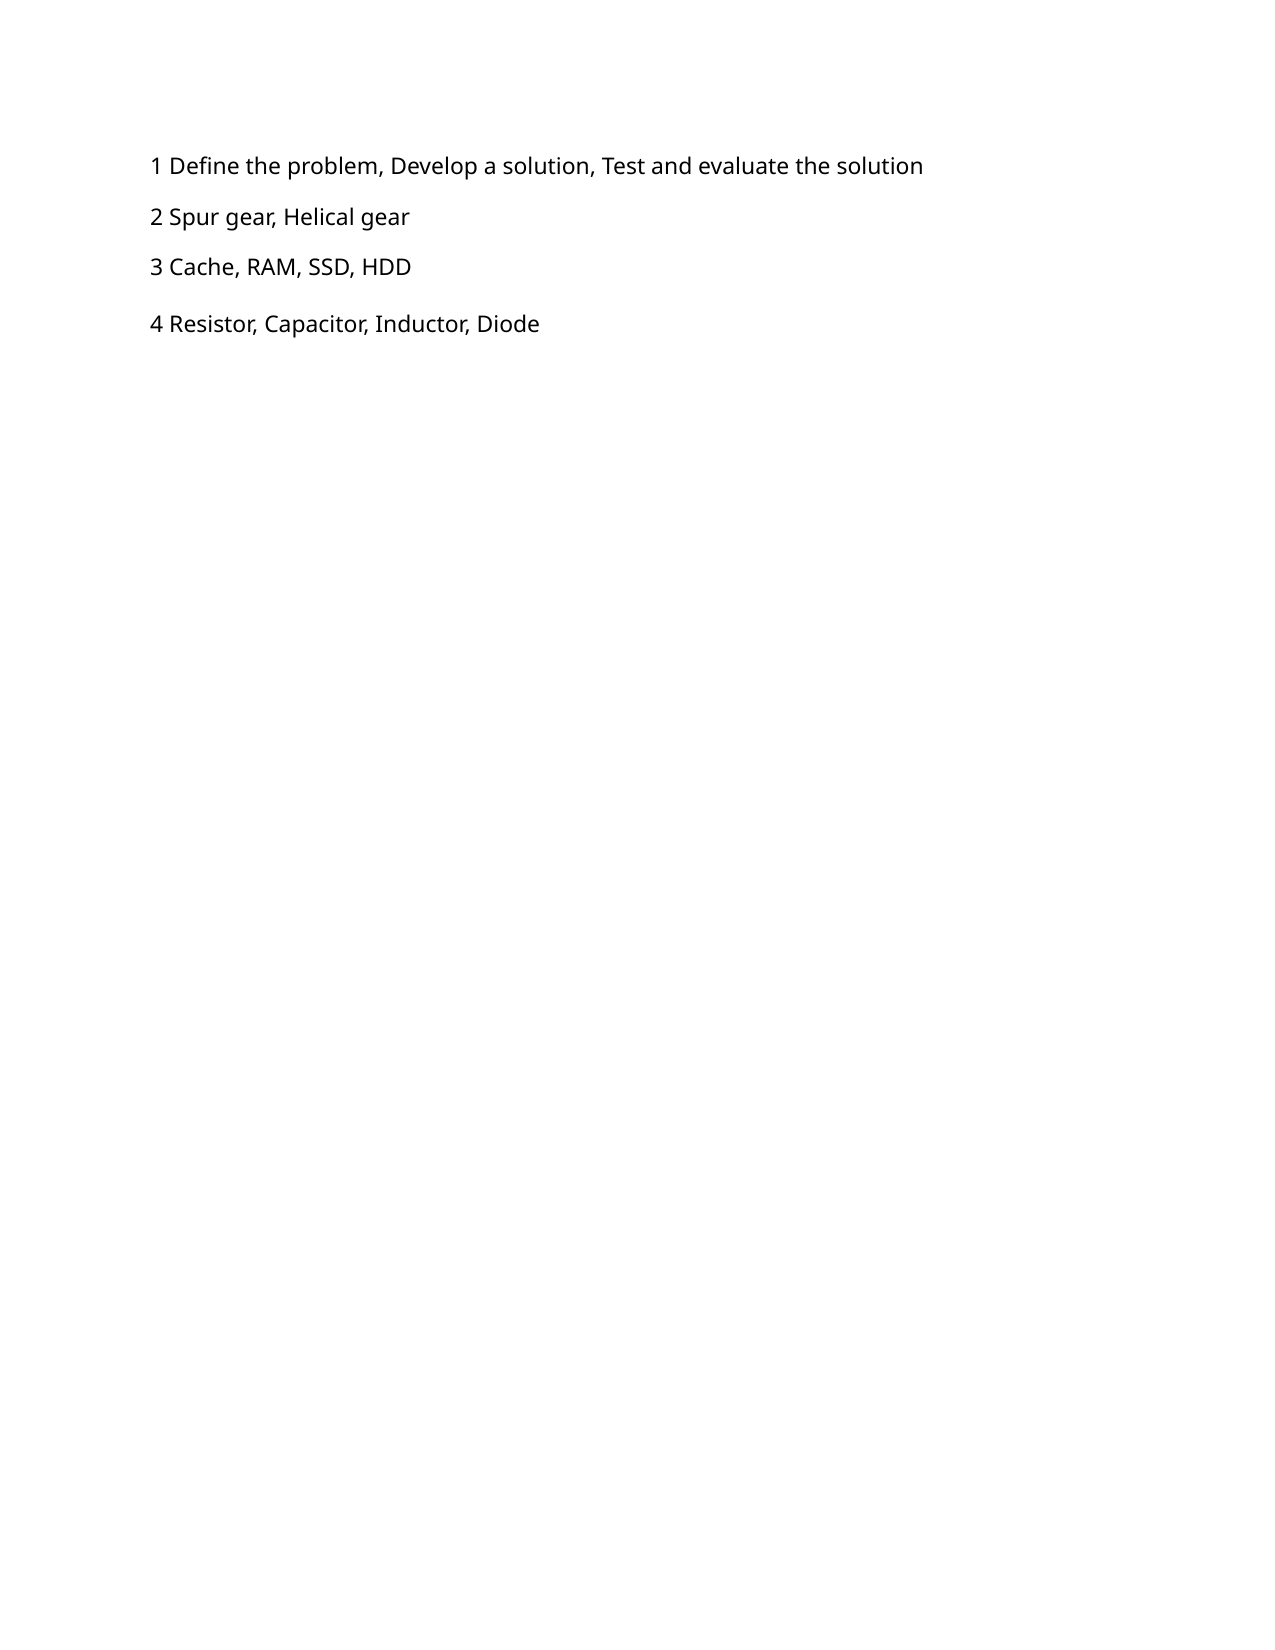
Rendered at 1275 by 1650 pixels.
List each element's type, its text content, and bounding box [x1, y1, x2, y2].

text 2 Spur gear, Helical gear [150, 200, 1125, 232]
text 4 Resistor, Capacitor, Inductor, Diode [150, 308, 1125, 339]
text 3 Cache, RAM, SSD, HDD [150, 251, 1125, 282]
text 1 Define the problem, Develop a solution, Test and evaluate the solution [150, 150, 1125, 181]
